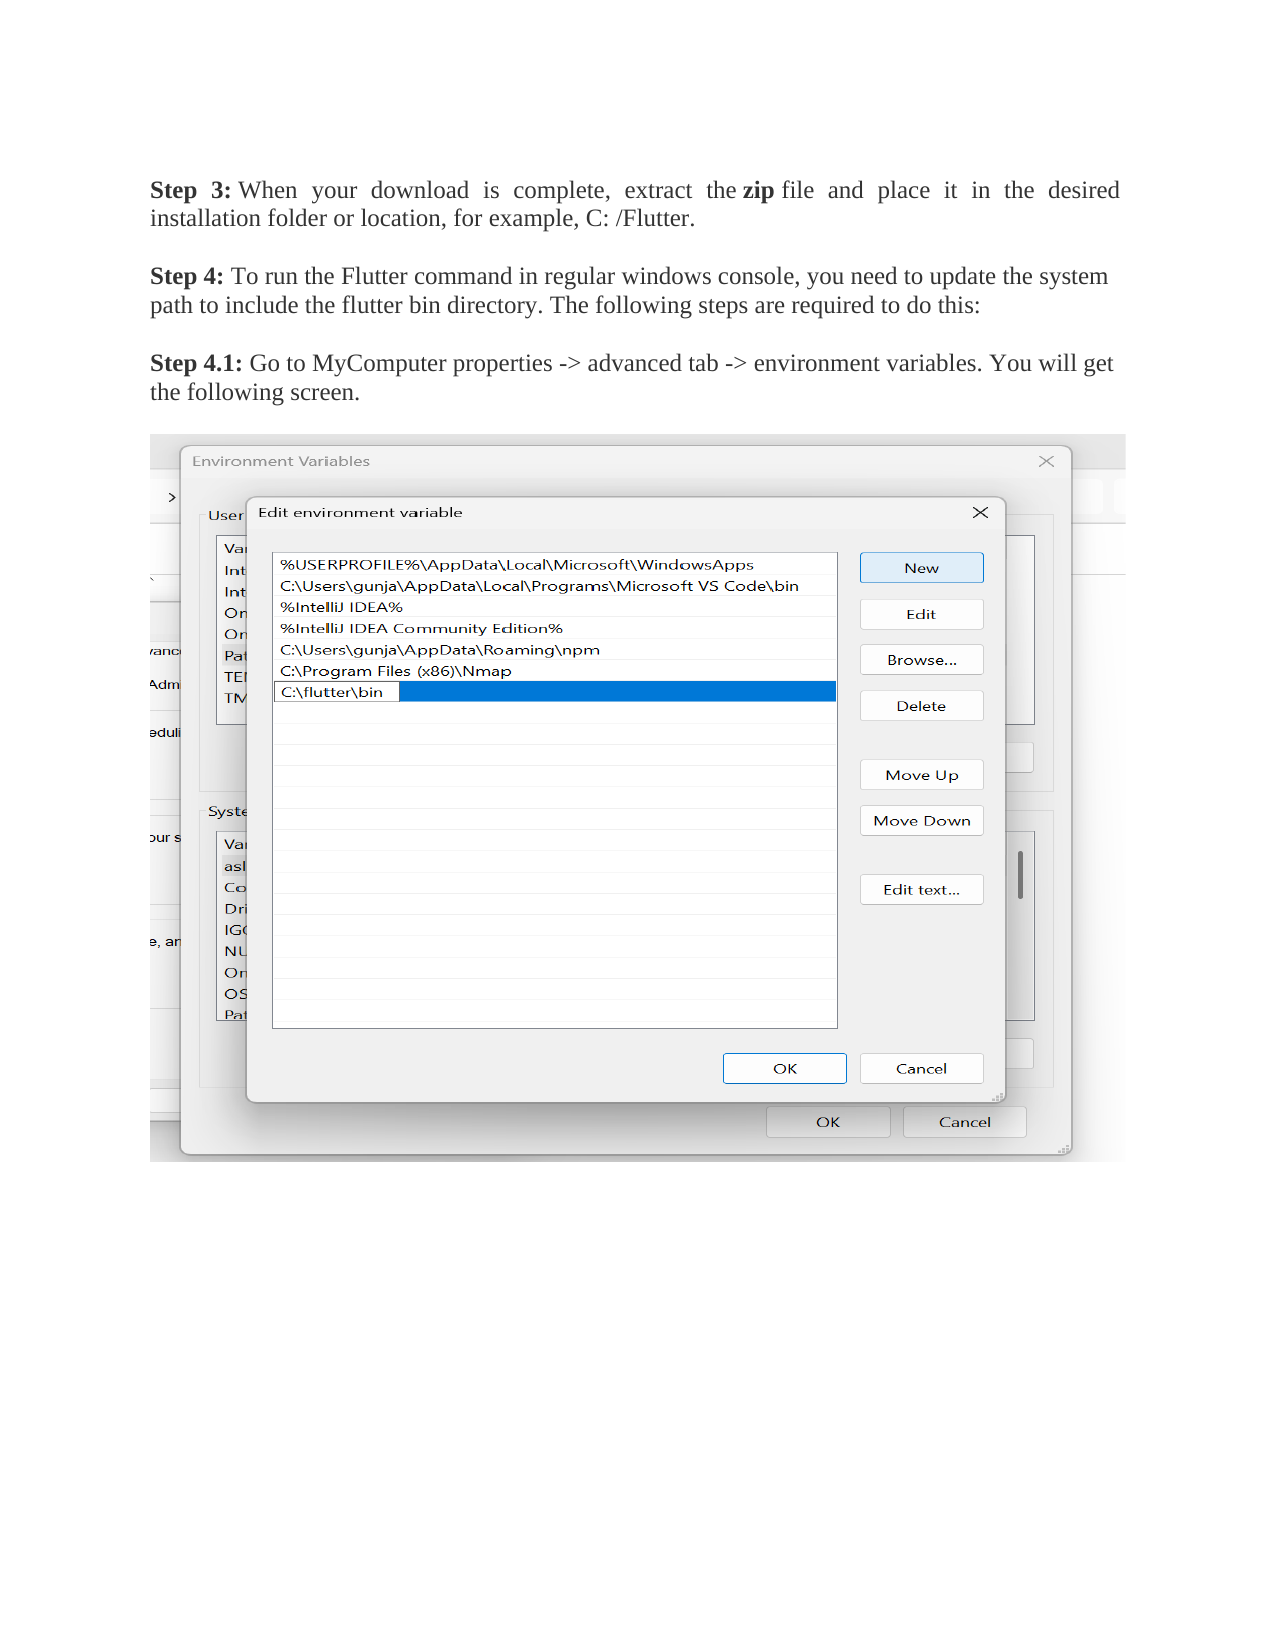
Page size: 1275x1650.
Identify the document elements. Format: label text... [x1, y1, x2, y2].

text Step 3: When your download is complete, extract the zip file and place it in the desired installation folder or location, for example, C: /Flutter. [150, 175, 1200, 232]
text Step 4.1: Go to MyComputer properties -> advanced tab -> environment variables. You will get the following screen. [150, 348, 1134, 406]
text Step 4: To run the Flutter command in regular windows console, you need to update the system path to include the flutter bin directory. The following steps are required to do this: [150, 261, 1149, 319]
picture [150, 434, 1126, 1162]
